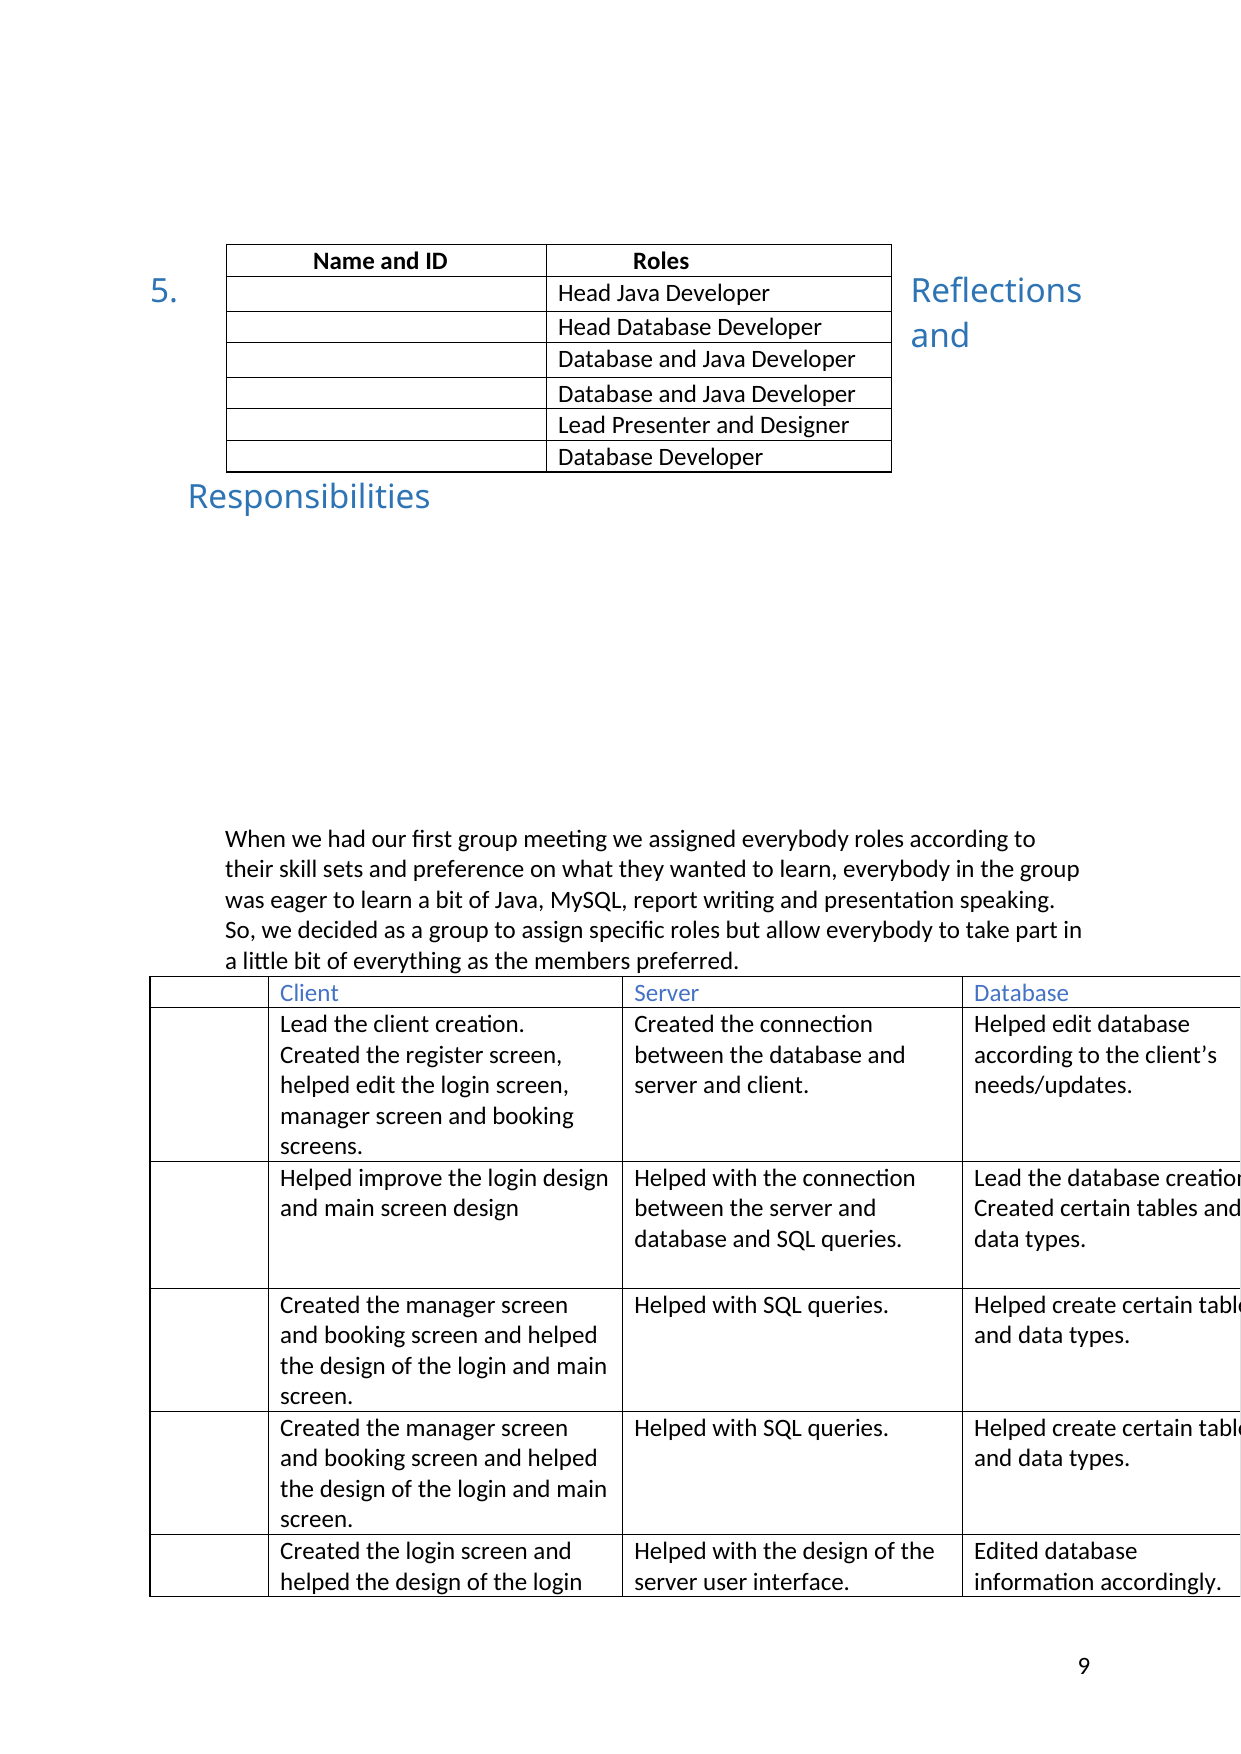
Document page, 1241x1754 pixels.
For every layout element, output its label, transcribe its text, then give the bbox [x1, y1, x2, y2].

table_cell [227, 343, 546, 377]
table_cell Database Developer [547, 441, 891, 471]
table_header Roles [547, 245, 891, 276]
table_cell Head Java Developer [547, 277, 891, 311]
table_cell Helped create certain tables and data types. [963, 1289, 1240, 1411]
table_cell [227, 378, 546, 408]
table_cell Head Database Developer [547, 312, 891, 342]
text When we had our first group meeting we assigned everybody roles according to their skill sets and preference on what they wanted to learn, everybody in the group was eager to learn a bit of Java, MySQL, report writing and presentation speaking. So, we decided as a group to assign specific roles but allow everybody to take part in a little bit of everything as the members preferred. [225, 823, 1090, 976]
table_cell [227, 441, 546, 471]
table_cell Database and Java Developer [547, 378, 891, 408]
table_cell [151, 1535, 268, 1596]
table_cell [151, 1289, 268, 1411]
table_cell Helped edit database according to the client’s needs/updates. [963, 1008, 1240, 1161]
table_cell Helped improve the login design and main screen design [269, 1162, 622, 1288]
table_header Client [269, 977, 622, 1007]
table_header Name and ID [227, 245, 546, 276]
table_cell [151, 1008, 268, 1161]
table_cell [227, 277, 546, 311]
table_cell Lead Presenter and Designer [547, 409, 891, 440]
table_cell [151, 1162, 268, 1288]
table_cell Helped with the connection between the server and database and SQL queries. [623, 1162, 962, 1288]
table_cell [963, 1535, 1240, 1596]
table_cell [151, 1412, 268, 1534]
table_cell Created the connection between the database and server and client. [623, 1008, 962, 1161]
table_cell [227, 312, 546, 342]
table_cell Helped with SQL queries. [623, 1412, 962, 1534]
subtitle Reflections and Responsibilities [150, 267, 1090, 518]
table_cell [227, 409, 546, 440]
table_cell Helped create certain tables and data types. [963, 1412, 1240, 1534]
table_cell Created the manager screen and booking screen and helped the design of the login and main screen. [269, 1289, 622, 1411]
table_header [151, 977, 268, 1007]
table_header Server [623, 977, 962, 1007]
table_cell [269, 1535, 622, 1596]
table_cell Lead the database creation. Created certain tables and data types. [963, 1162, 1240, 1288]
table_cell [623, 1535, 962, 1596]
table_cell Lead the client creation. Created the register screen, helped edit the login screen, manager screen and booking screens. [269, 1008, 622, 1161]
table_cell Helped with SQL queries. [623, 1289, 962, 1411]
table_cell Database and Java Developer [547, 343, 891, 377]
table_header Database [963, 977, 1240, 1007]
table_cell Created the manager screen and booking screen and helped the design of the login and main screen. [269, 1412, 622, 1534]
